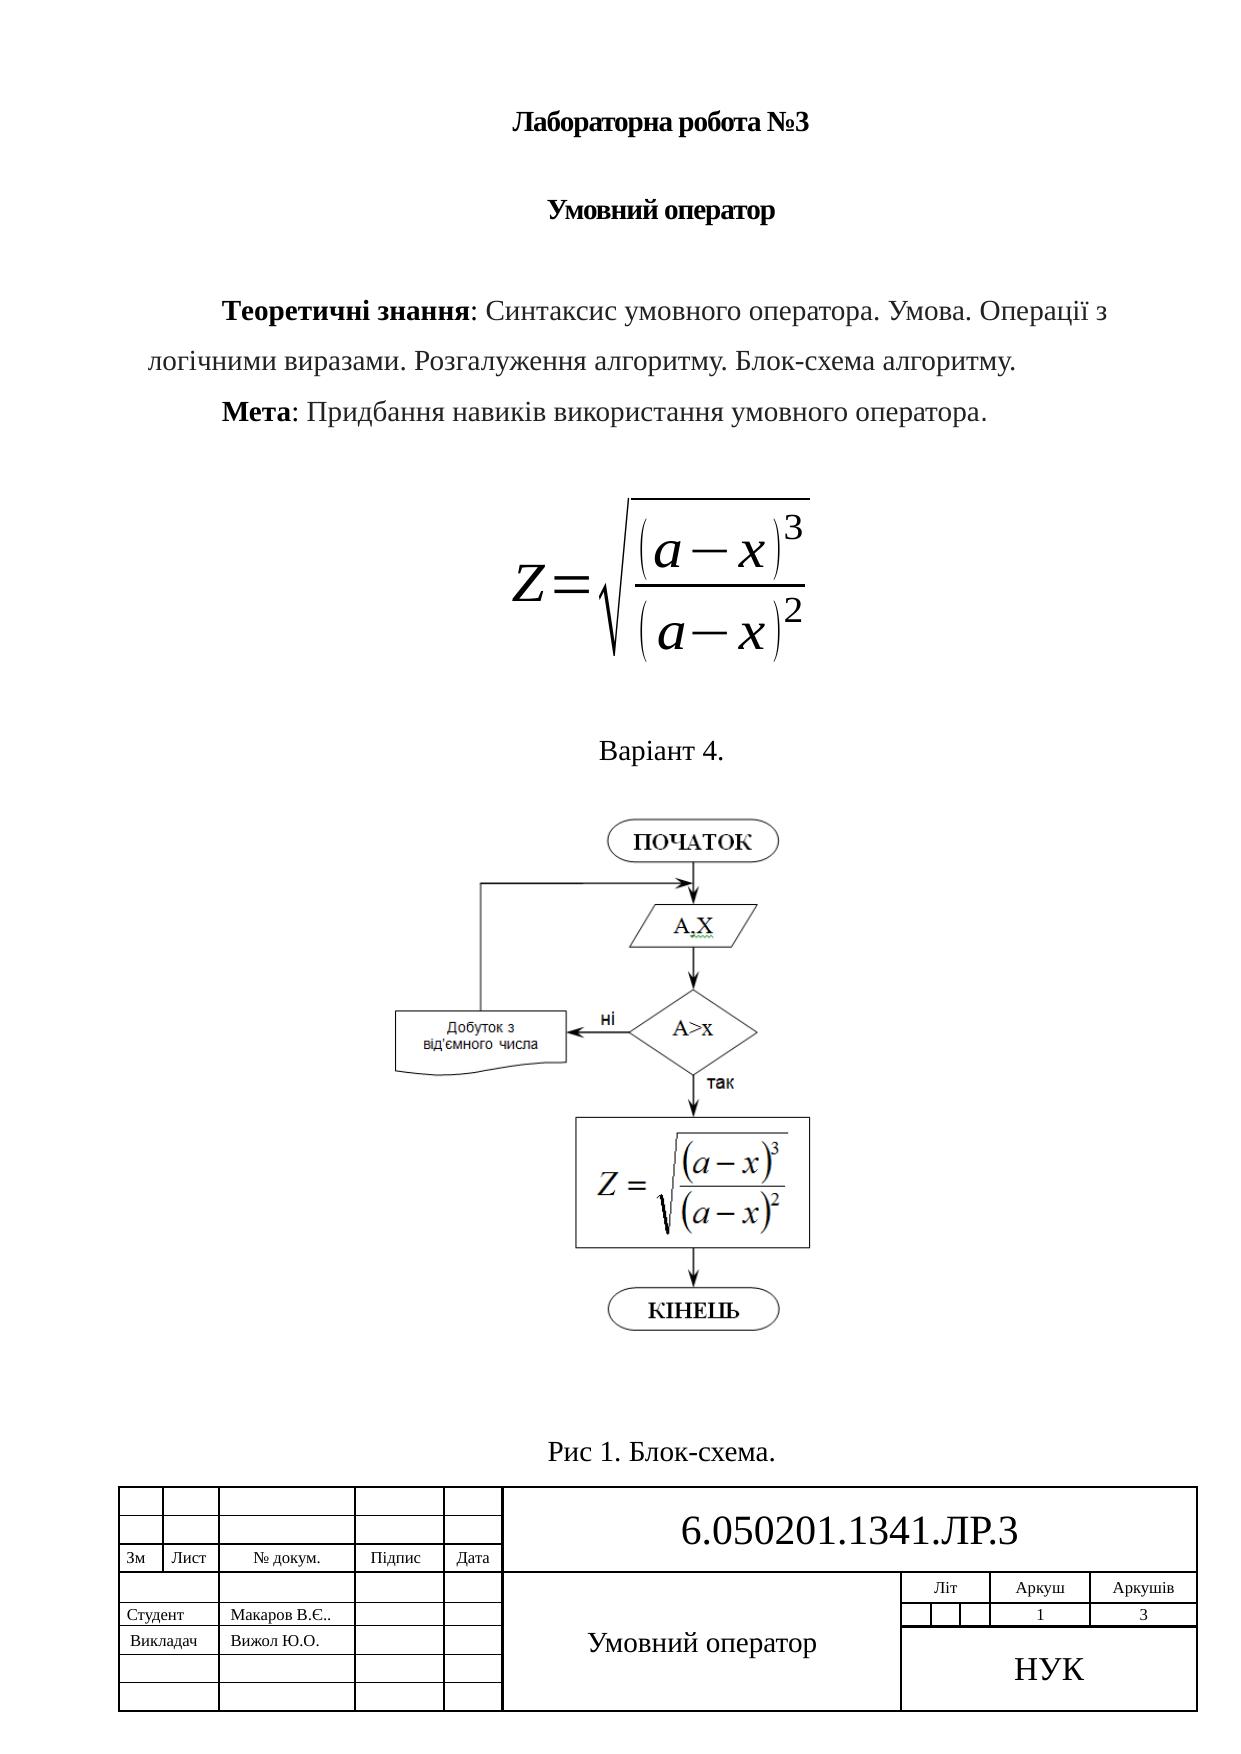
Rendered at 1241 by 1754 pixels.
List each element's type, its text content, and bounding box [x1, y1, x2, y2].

text Варіант 4. [148, 733, 1175, 766]
picture [370, 783, 953, 1385]
text Теоретичні знання: Синтаксис умовного оператора. Умова. Операції з логічними виразами. Розгалуження алгоритму. Блок-схема алгоритму. [148, 293, 1175, 377]
text Лабораторна робота №3 [148, 104, 1175, 137]
text Рис 1. Блок-схема. [148, 1434, 1175, 1468]
text Мета: Придбання навиків використання умовного оператора. [148, 393, 1175, 427]
text Умовний оператор [148, 192, 1175, 226]
